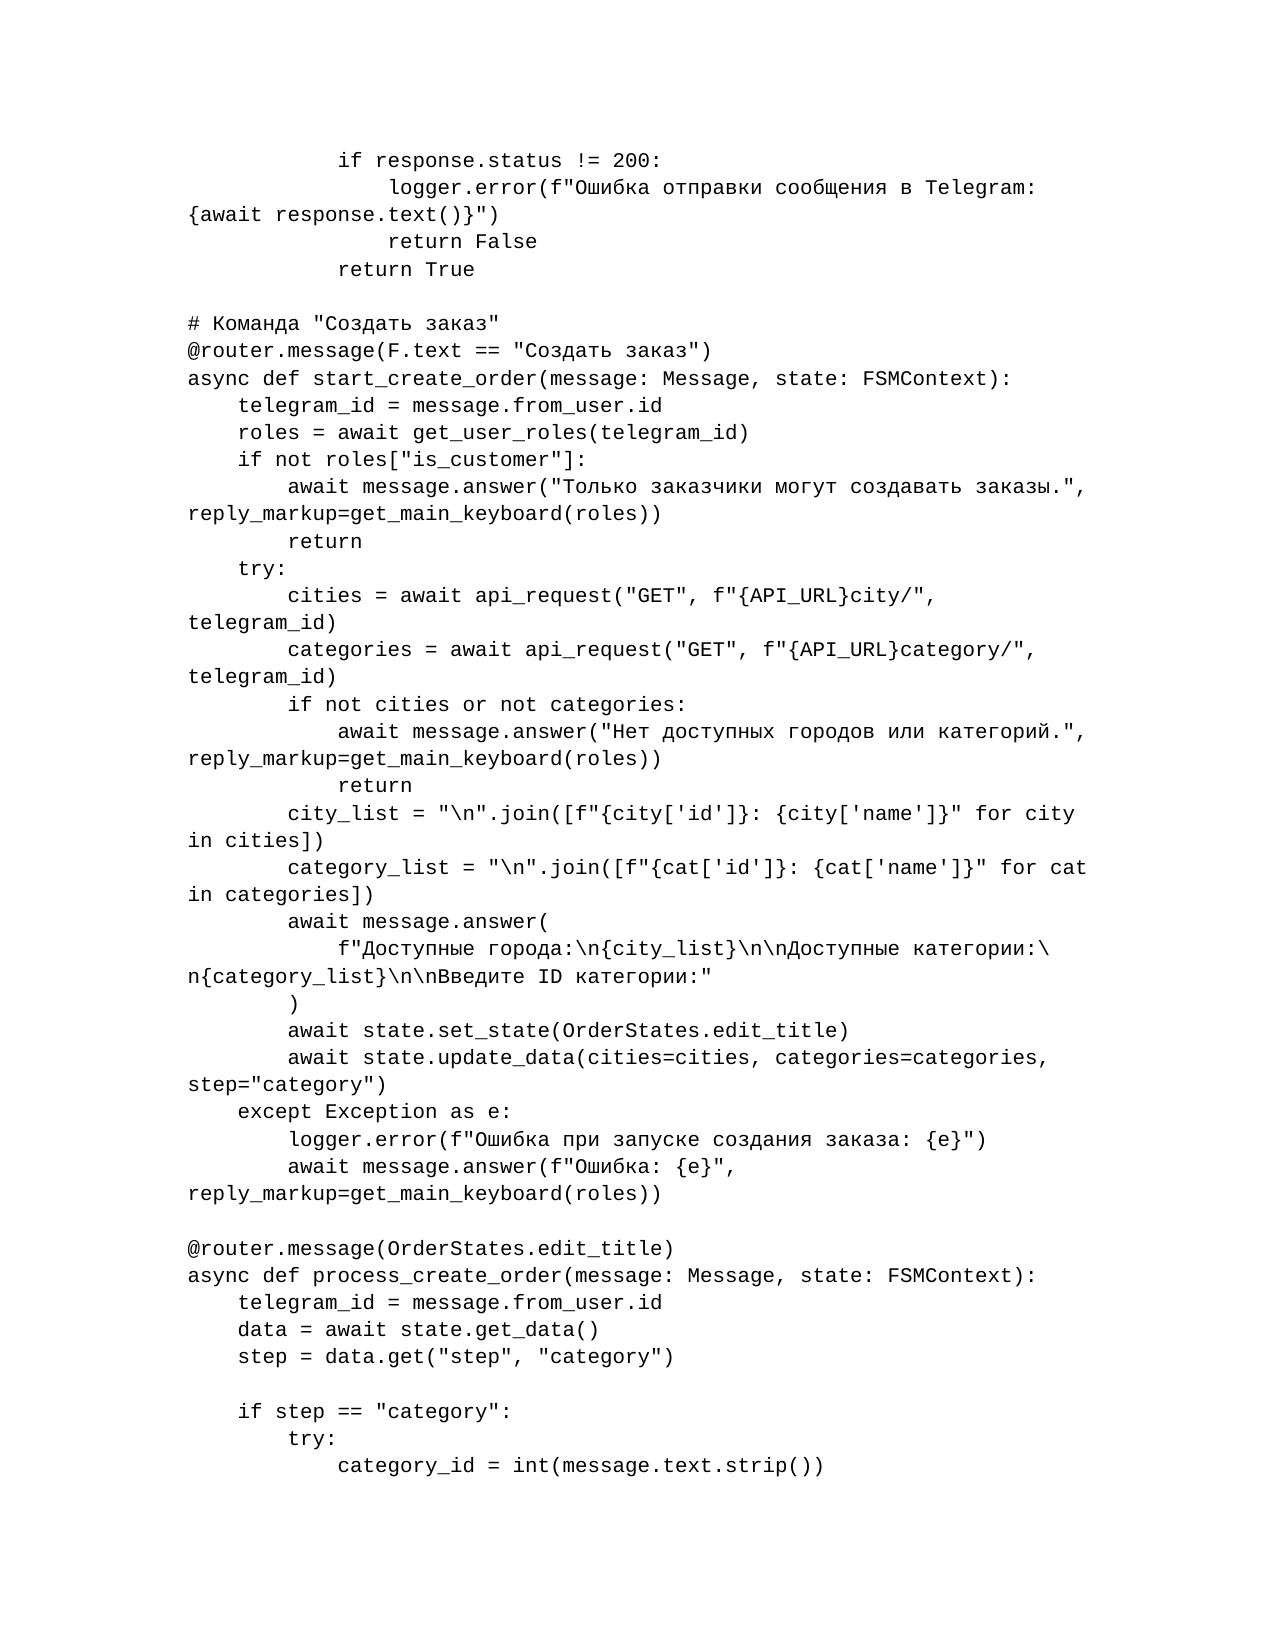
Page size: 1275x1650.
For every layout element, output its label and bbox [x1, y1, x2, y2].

text [187, 150, 1087, 1479]
